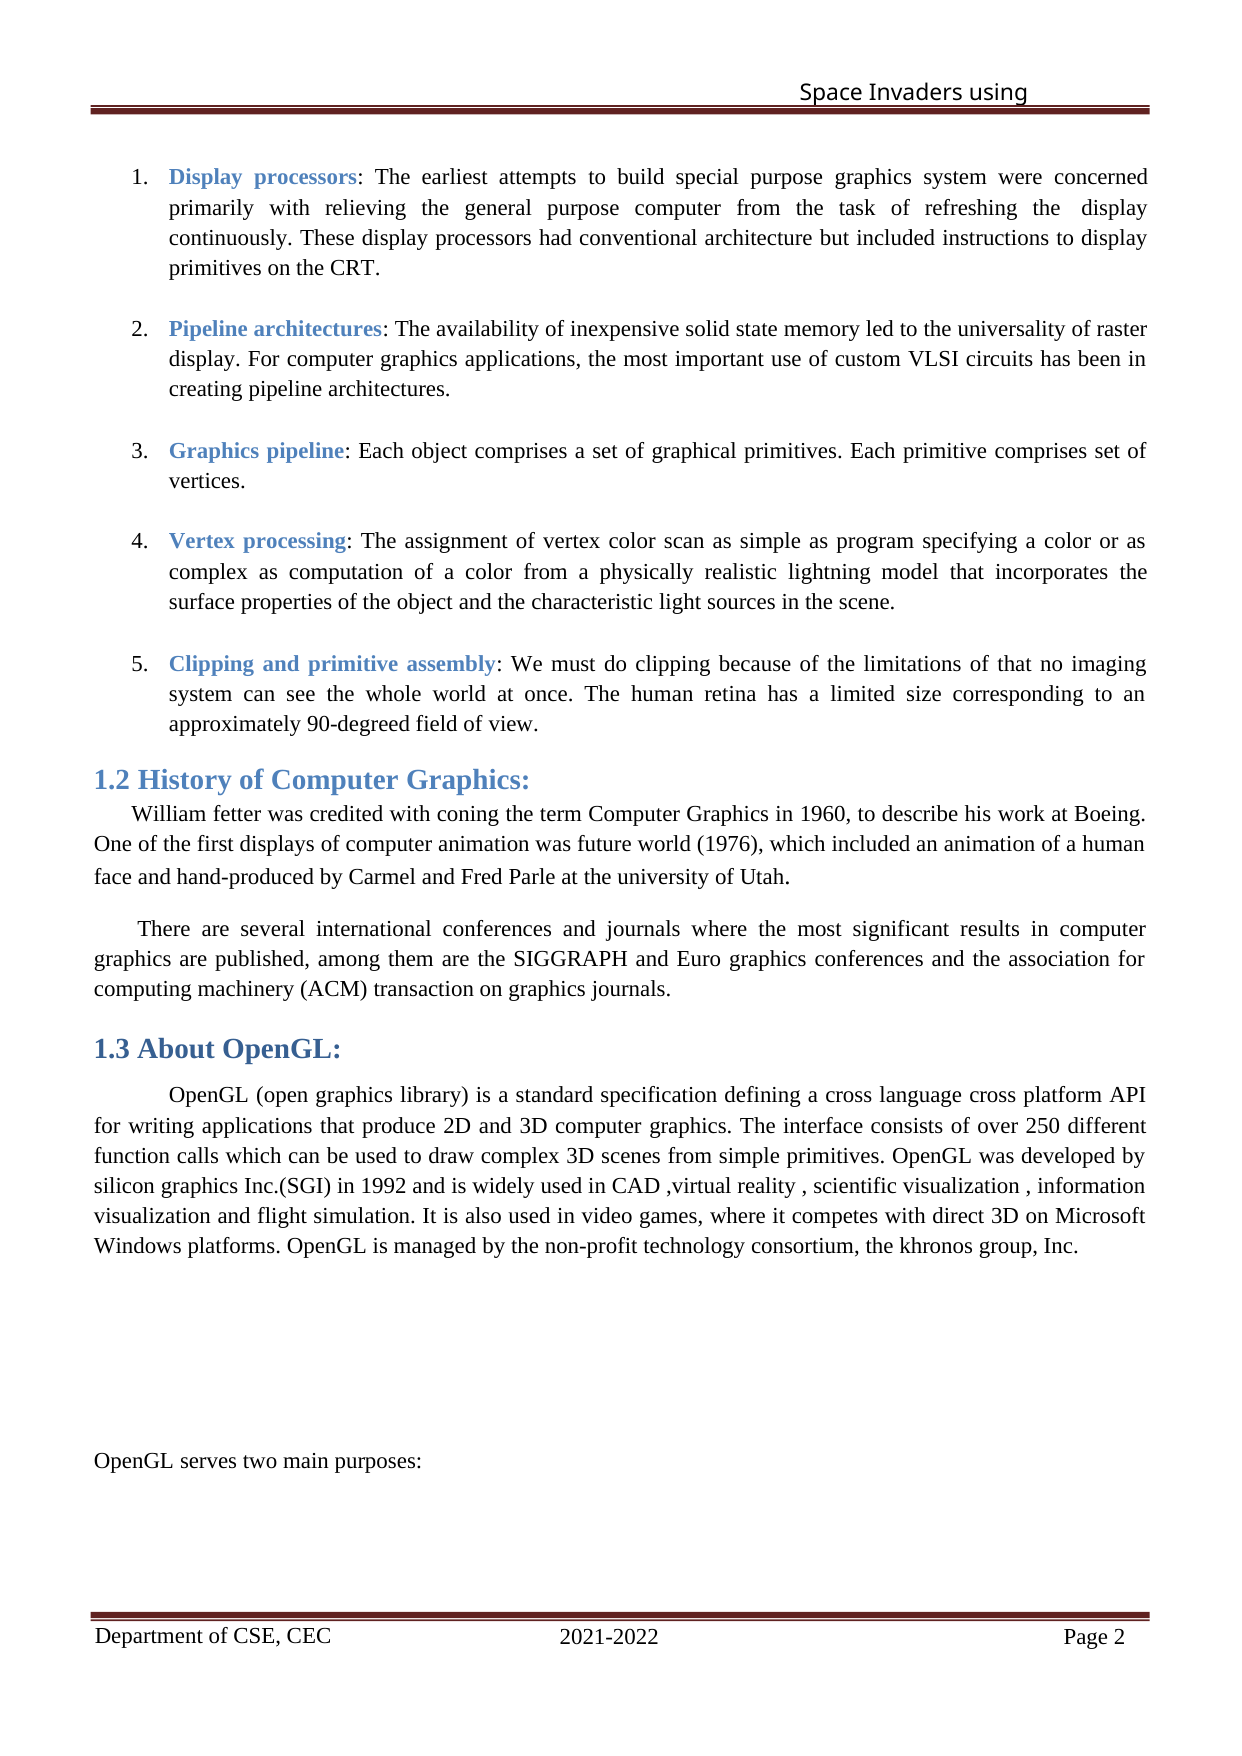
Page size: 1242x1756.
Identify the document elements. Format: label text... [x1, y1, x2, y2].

list Pipeline architectures: The availability of inexpensive solid state memory led to the universality of raster display. For computer graphics applications, the most important use of custom VLSI circuits has been in creating pipeline architectures. [131, 315, 1148, 401]
subtitle About OpenGL: [93, 1031, 1200, 1065]
text There are several international conferences and journals where the most significant results in computer graphics are published, among them are the SIGGRAPH and Euro graphics conferences and the association for computing machinery (ACM) transaction on graphics journals. [94, 915, 1148, 1001]
list Graphics pipeline: Each object comprises a set of graphical primitives. Each primitive comprises set of vertices. [131, 437, 1148, 494]
list Vertex processing: The assignment of vertex color scan as simple as program specifying a color or as complex as computation of a color from a physically realistic lightning model that incorporates the surface properties of the object and the characteristic light sources in the scene. [131, 527, 1147, 614]
list Display processors: The earliest attempts to build special purpose graphics system were concerned primarily with relieving the general purpose computer from the task of refreshing the display continuously. These display processors had conventional architecture but included instructions to display primitives on the CRT. [131, 163, 1148, 280]
text William fetter was credited with coning the term Computer Graphics in 1960, to describe his work at Boeing. One of the first displays of computer animation was future world (1976), which included an animation of a human face and hand-produced by Carmel and Fred Parle at the university of Utah. [94, 800, 1147, 889]
text OpenGL serves two main purposes: [94, 1447, 1200, 1473]
subtitle History of Computer Graphics: [93, 762, 1200, 796]
list Clipping and primitive assembly: We must do clipping because of the limitations of that no imaging system can see the whole world at once. The human retina has a limited size corresponding to an approximately 90-degreed field of view. [131, 650, 1147, 737]
text OpenGL (open graphics library) is a standard specification defining a cross language cross platform API for writing applications that produce 2D and 3D computer graphics. The interface consists of over 250 different function calls which can be used to draw complex 3D scenes from simple primitives. OpenGL was developed by silicon graphics Inc.(SGI) in 1992 and is widely used in CAD ,virtual reality , scientific visualization , information visualization and flight simulation. It is also used in video games, where it competes with direct 3D on Microsoft Windows platforms. OpenGL is managed by the non-profit technology consortium, the khronos group, Inc. [94, 1081, 1148, 1259]
